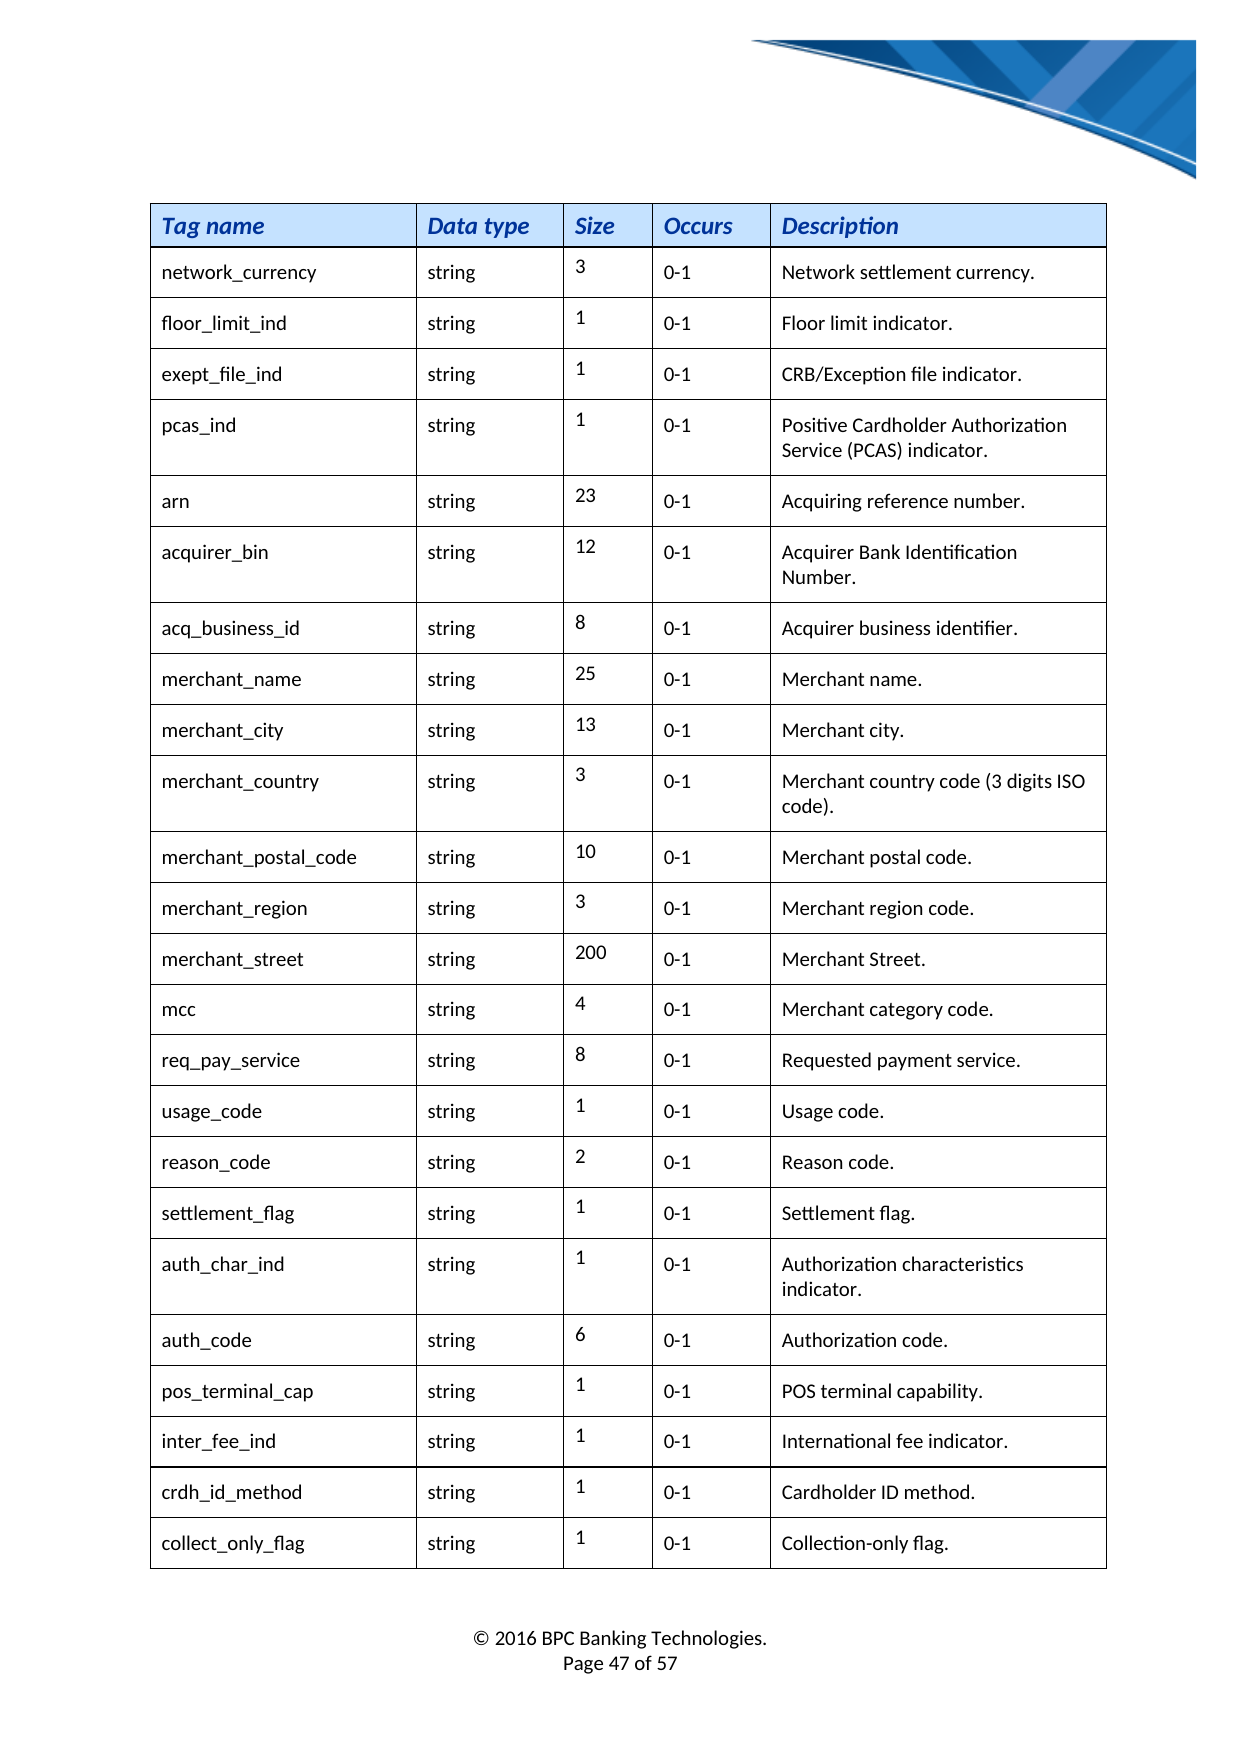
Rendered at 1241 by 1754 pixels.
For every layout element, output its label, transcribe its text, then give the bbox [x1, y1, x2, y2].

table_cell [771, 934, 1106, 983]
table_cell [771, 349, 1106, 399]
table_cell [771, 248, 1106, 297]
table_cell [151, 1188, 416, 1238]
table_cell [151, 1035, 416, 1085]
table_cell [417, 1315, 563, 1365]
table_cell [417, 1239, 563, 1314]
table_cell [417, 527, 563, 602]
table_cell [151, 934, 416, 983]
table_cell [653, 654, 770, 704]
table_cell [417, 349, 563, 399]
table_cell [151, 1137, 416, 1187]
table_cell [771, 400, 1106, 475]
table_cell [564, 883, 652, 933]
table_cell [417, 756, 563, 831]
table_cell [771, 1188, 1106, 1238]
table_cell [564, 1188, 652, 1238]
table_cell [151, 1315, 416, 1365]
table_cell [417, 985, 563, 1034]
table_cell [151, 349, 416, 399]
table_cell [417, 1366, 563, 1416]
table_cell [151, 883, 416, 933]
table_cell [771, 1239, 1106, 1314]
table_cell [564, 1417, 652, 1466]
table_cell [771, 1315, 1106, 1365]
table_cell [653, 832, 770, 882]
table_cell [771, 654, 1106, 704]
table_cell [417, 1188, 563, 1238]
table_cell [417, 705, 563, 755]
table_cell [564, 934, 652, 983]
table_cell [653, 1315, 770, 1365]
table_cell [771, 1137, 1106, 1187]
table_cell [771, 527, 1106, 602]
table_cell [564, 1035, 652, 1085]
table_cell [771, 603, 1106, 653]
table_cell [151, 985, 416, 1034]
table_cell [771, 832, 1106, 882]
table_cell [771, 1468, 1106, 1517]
table_header Description [771, 204, 1106, 246]
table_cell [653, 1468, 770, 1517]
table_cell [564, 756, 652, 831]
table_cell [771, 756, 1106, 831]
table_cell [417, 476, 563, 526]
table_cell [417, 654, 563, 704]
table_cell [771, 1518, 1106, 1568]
table_header Tag name [151, 204, 416, 246]
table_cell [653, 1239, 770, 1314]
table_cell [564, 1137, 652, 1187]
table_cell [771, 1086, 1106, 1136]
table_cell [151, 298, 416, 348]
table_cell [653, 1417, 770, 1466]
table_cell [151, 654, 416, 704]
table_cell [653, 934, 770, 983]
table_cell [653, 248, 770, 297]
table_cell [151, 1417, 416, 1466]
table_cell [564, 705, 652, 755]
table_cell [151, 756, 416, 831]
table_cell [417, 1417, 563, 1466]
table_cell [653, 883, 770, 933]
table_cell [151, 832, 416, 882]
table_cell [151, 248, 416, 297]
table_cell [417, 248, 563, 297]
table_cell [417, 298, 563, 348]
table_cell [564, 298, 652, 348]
picture [745, 38, 1197, 185]
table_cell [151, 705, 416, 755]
table_header Occurs [653, 204, 770, 246]
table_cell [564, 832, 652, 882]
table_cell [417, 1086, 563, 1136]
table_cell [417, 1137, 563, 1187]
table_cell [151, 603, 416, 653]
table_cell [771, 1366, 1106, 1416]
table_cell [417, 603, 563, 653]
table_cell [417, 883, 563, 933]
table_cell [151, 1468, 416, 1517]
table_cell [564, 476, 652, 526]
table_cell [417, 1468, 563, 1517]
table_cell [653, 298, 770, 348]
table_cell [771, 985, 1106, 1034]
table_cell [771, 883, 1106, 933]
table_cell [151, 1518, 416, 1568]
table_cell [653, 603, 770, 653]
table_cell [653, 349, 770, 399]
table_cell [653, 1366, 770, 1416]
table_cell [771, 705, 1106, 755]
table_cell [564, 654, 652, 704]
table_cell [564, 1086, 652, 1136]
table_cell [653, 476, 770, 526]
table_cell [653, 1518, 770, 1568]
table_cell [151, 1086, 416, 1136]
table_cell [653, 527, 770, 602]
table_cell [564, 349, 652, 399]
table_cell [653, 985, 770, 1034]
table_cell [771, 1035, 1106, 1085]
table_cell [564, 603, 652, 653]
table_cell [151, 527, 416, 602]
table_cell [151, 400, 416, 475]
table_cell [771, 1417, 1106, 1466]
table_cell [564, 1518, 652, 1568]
table_header Data type [417, 204, 563, 246]
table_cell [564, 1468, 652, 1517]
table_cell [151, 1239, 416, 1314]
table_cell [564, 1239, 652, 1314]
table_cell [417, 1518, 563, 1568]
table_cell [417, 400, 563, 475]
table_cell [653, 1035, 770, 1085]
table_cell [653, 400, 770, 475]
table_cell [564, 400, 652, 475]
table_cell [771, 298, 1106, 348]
table_header Size [564, 204, 652, 246]
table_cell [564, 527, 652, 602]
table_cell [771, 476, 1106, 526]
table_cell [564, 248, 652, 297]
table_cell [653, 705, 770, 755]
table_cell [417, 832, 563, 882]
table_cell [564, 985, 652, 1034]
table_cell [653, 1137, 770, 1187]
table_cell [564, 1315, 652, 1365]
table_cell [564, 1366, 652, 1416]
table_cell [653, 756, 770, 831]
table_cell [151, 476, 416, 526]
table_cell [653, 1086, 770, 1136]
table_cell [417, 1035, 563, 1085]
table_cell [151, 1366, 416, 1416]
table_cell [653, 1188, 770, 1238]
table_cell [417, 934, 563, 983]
